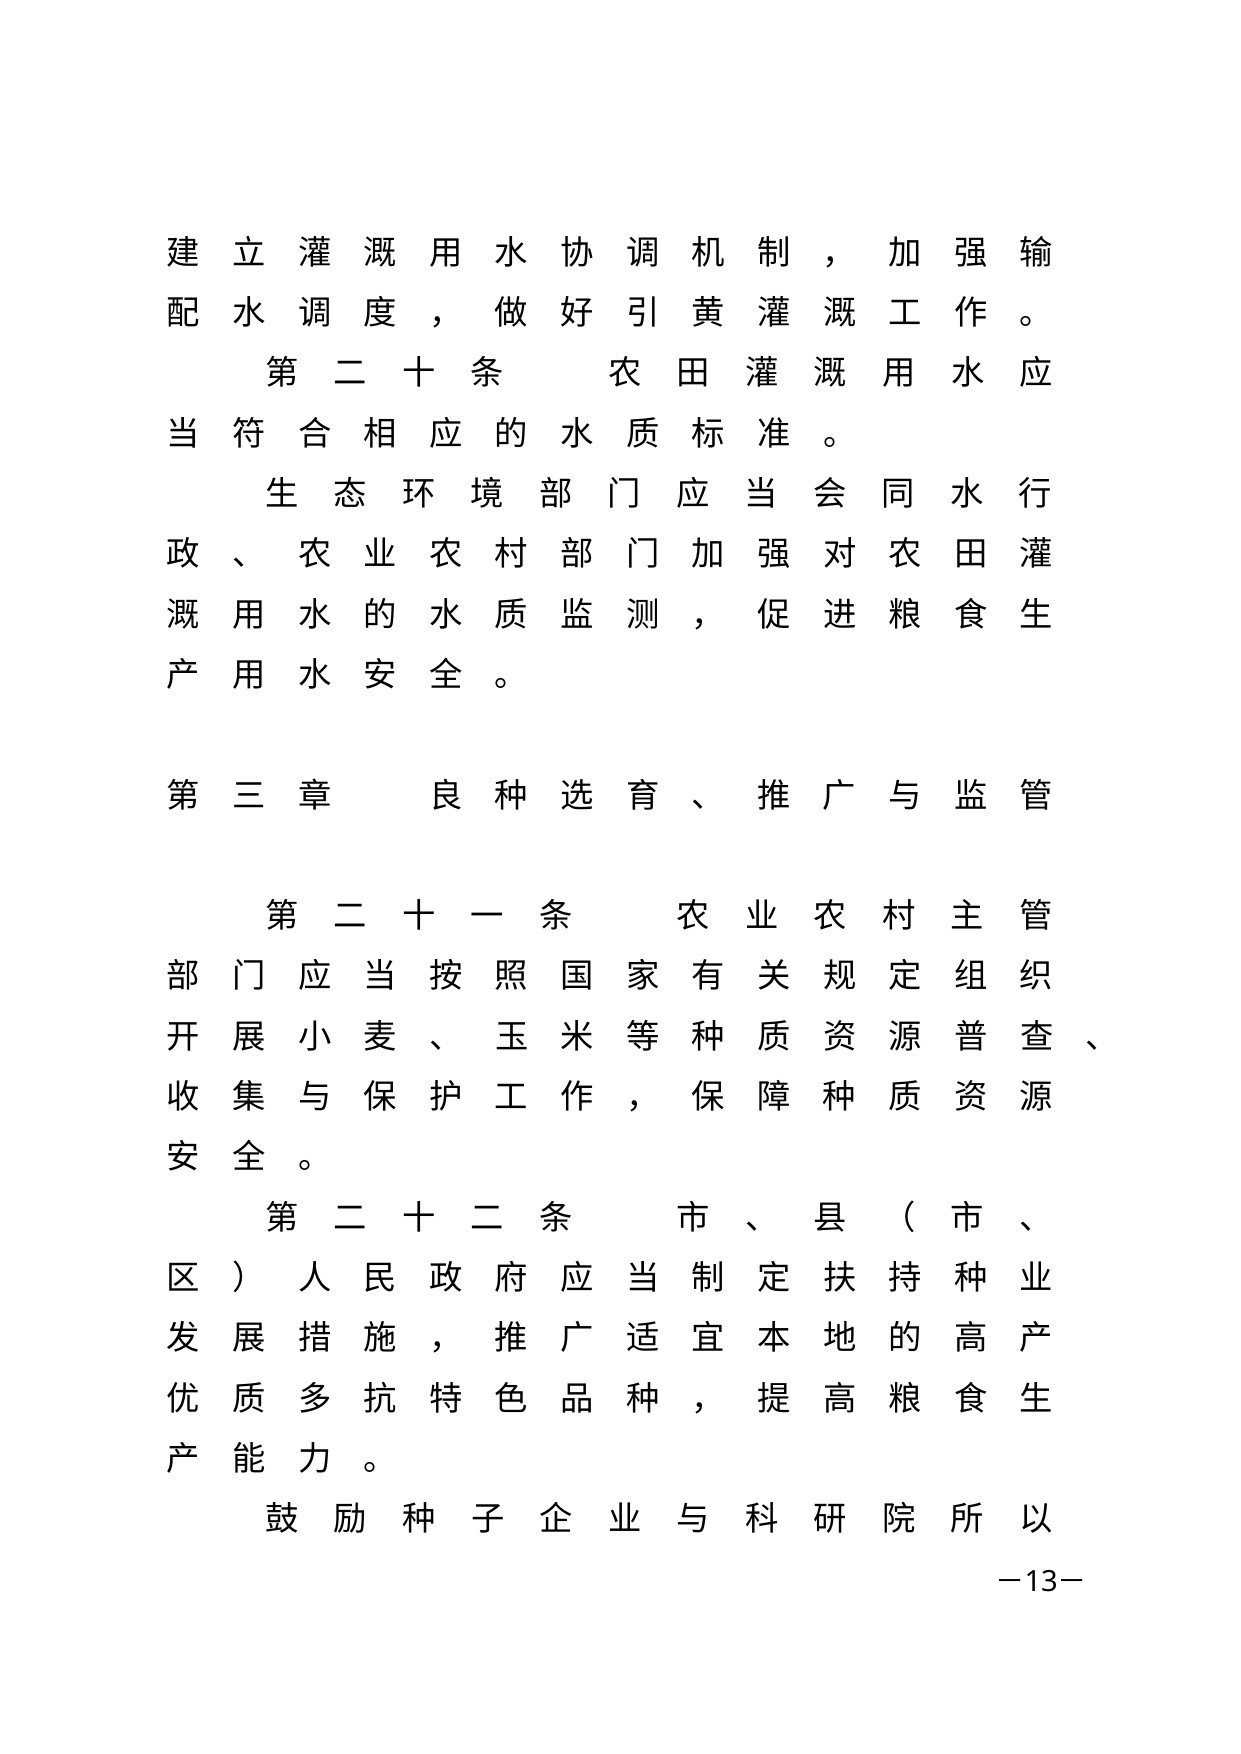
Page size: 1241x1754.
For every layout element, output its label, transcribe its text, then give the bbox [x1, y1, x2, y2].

text 生态环境部门应当会同水行政、农业农村部门加强对农田灌溉用水的水质监测，促进粮食生产用水安全。 [167, 461, 1085, 702]
text 鼓励种子企业与科研院所以及高等院校构建技术研发平台，开展粮食作物育种攻关，培育具有自主知识产权的优良品种。 [167, 1486, 1085, 1546]
text 第二十二条 市、县（市、区）人民政府应当制定扶持种业发展措施，推广适宜本地的高产优质多抗特色品种，提高粮食生产能力。 [167, 1184, 1085, 1486]
text 第二十一条 农业农村主管部门应当按照国家有关规定组织开展小麦、玉米等种质资源普查、收集与保护工作，保障种质资源安全。 [167, 883, 1085, 1184]
text 第三章 良种选育、推广与监管 [167, 762, 1085, 823]
text 第二十条 农田灌溉用水应当符合相应的水质标准。 [167, 340, 1085, 461]
text 黄河河务、水行政部门应当建立灌溉用水协调机制，加强输配水调度，做好引黄灌溉工作。 [167, 219, 1085, 340]
